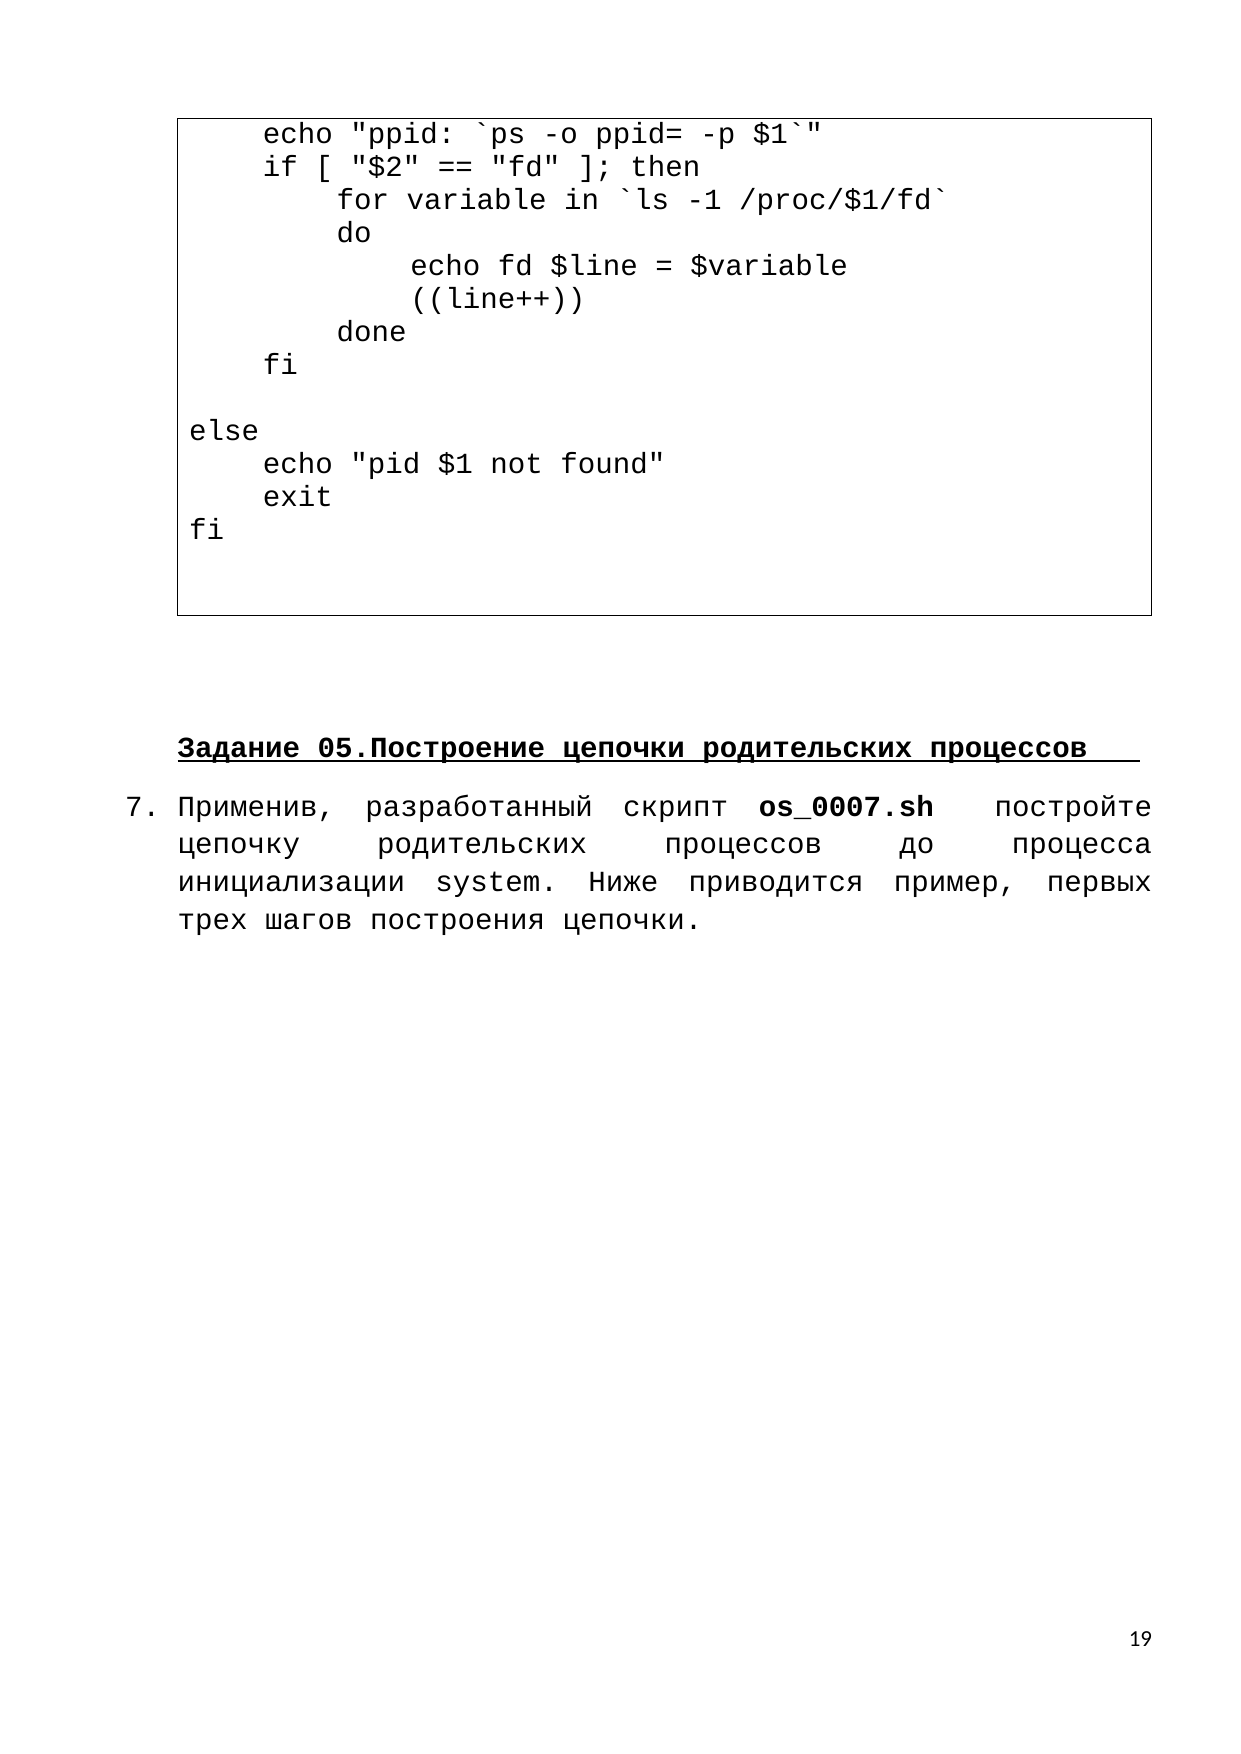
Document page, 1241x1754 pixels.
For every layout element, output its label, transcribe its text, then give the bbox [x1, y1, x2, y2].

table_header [178, 119, 1151, 614]
list Применив, разработанный скрипт os_0007.sh постройте цепочку родительских процессов до процесса инициализации system. Ниже приводится пример, первых трех шагов построения цепочки. [177, 792, 1152, 938]
text Задание 05.Построение цепочки родительских процессов [177, 733, 1152, 766]
